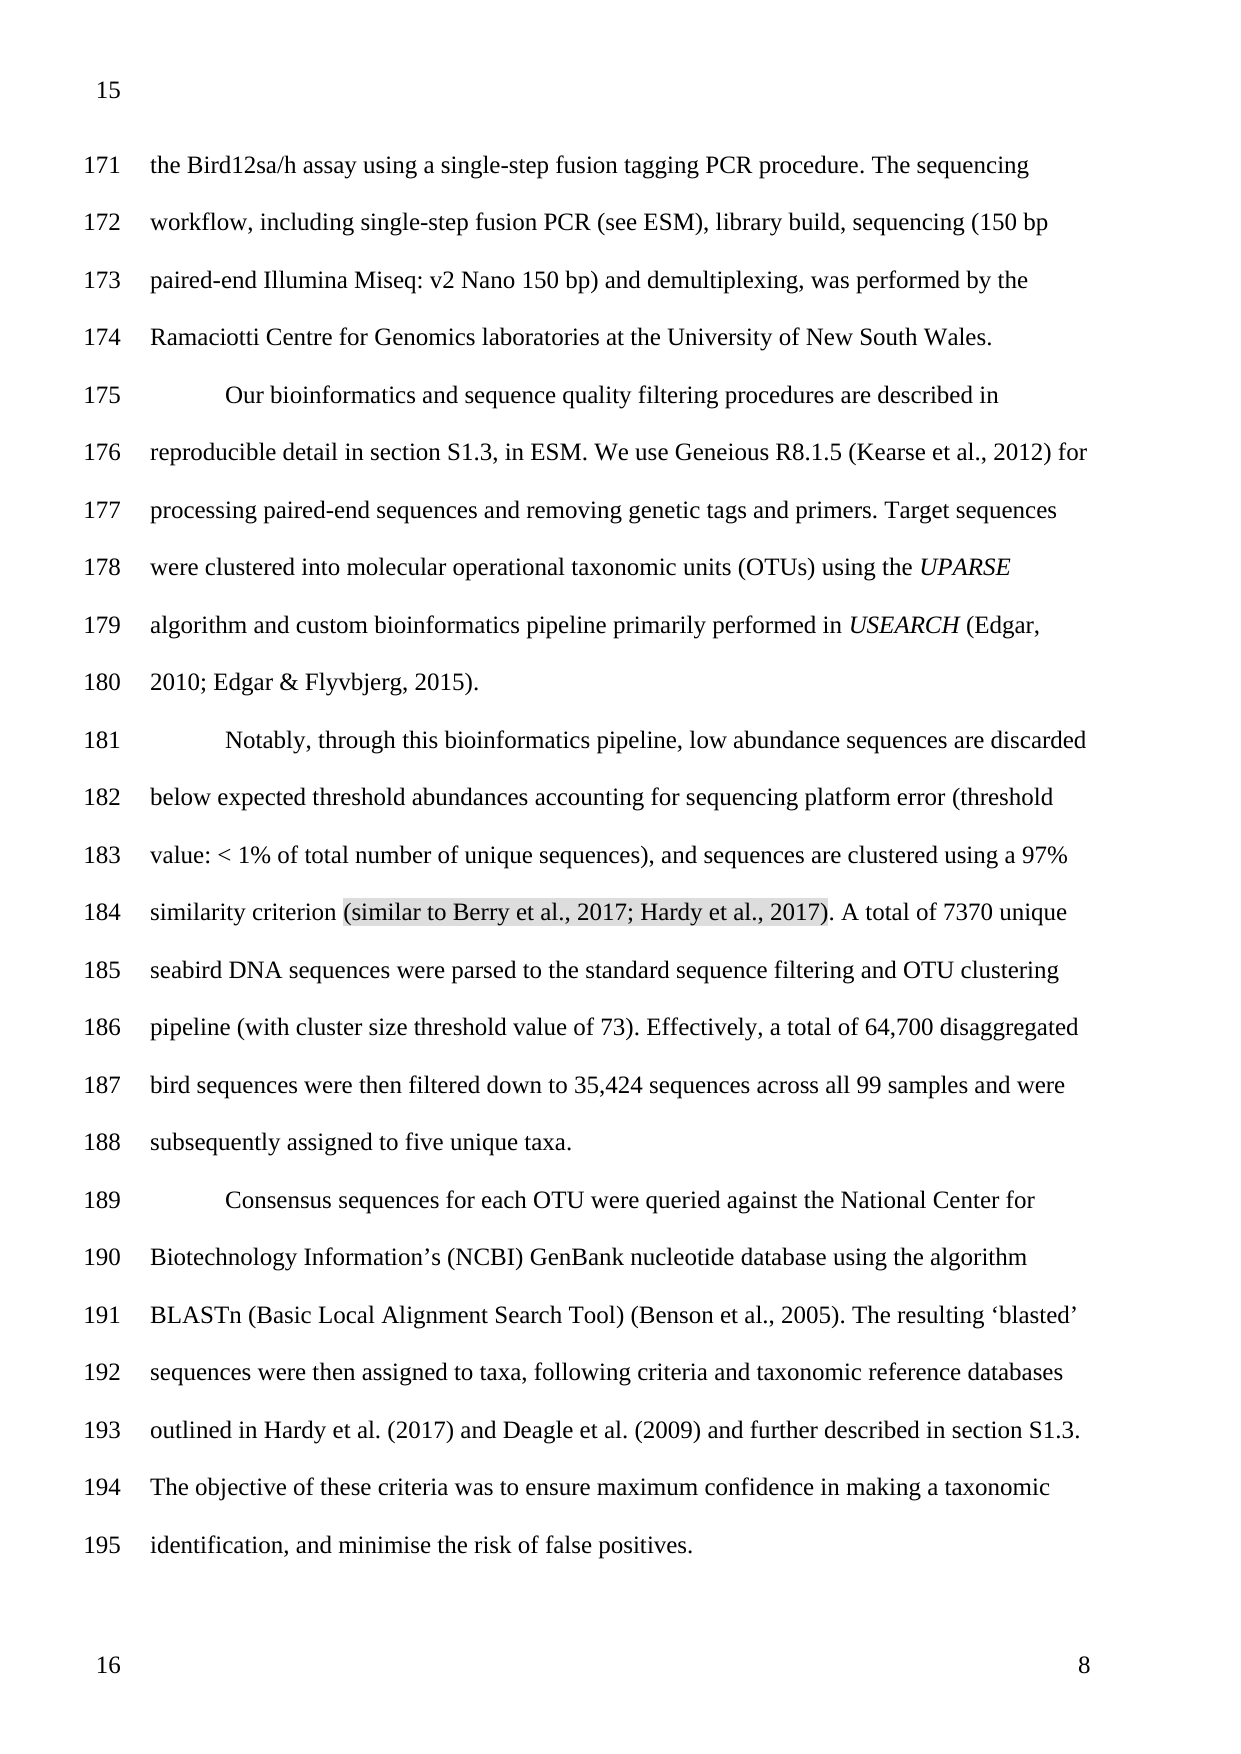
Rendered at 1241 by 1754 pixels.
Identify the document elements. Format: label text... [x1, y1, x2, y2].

text Notably, through this bioinformatics pipeline, low abundance sequences are discarded below expected threshold abundances accounting for sequencing platform error (threshold value: < 1% of total number of unique sequences), and sequences are clustered using a 97% similarity criterion (similar to Berry et al., 2017; Hardy et al., 2017). A total of 7370 unique seabird DNA sequences were parsed to the standard sequence filtering and OTU clustering pipeline (with cluster size threshold value of 73). Effectively, a total of 64,700 disaggregated bird sequences were then filtered down to 35,424 sequences across all 99 samples and were subsequently assigned to five unique taxa. [150, 725, 1090, 1156]
text Consensus sequences for each OTU were queried against the National Center for Biotechnology Information’s (NCBI) GenBank nucleotide database using the algorithm BLASTn (Basic Local Alignment Search Tool) (Benson et al., 2005). The resulting ‘blasted’ sequences were then assigned to taxa, following criteria and taxonomic reference databases outlined in Hardy et al. (2017) and Deagle et al. (2009) and further described in section S1.3. The objective of these criteria was to ensure maximum confidence in making a taxonomic identification, and minimise the risk of false positives. [150, 1185, 1090, 1559]
text Our bioinformatics and sequence quality filtering procedures are described in reproducible detail in section S1.3, in ESM. We use Geneious R8.1.5 (Kearse et al., 2012) for processing paired-end sequences and removing genetic tags and primers. Target sequences were clustered into molecular operational taxonomic units (OTUs) using the UPARSE algorithm and custom bioinformatics pipeline primarily performed in USEARCH (Edgar, 2010; Edgar & Flyvbjerg, 2015). [150, 380, 1090, 696]
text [150, 150, 1090, 351]
